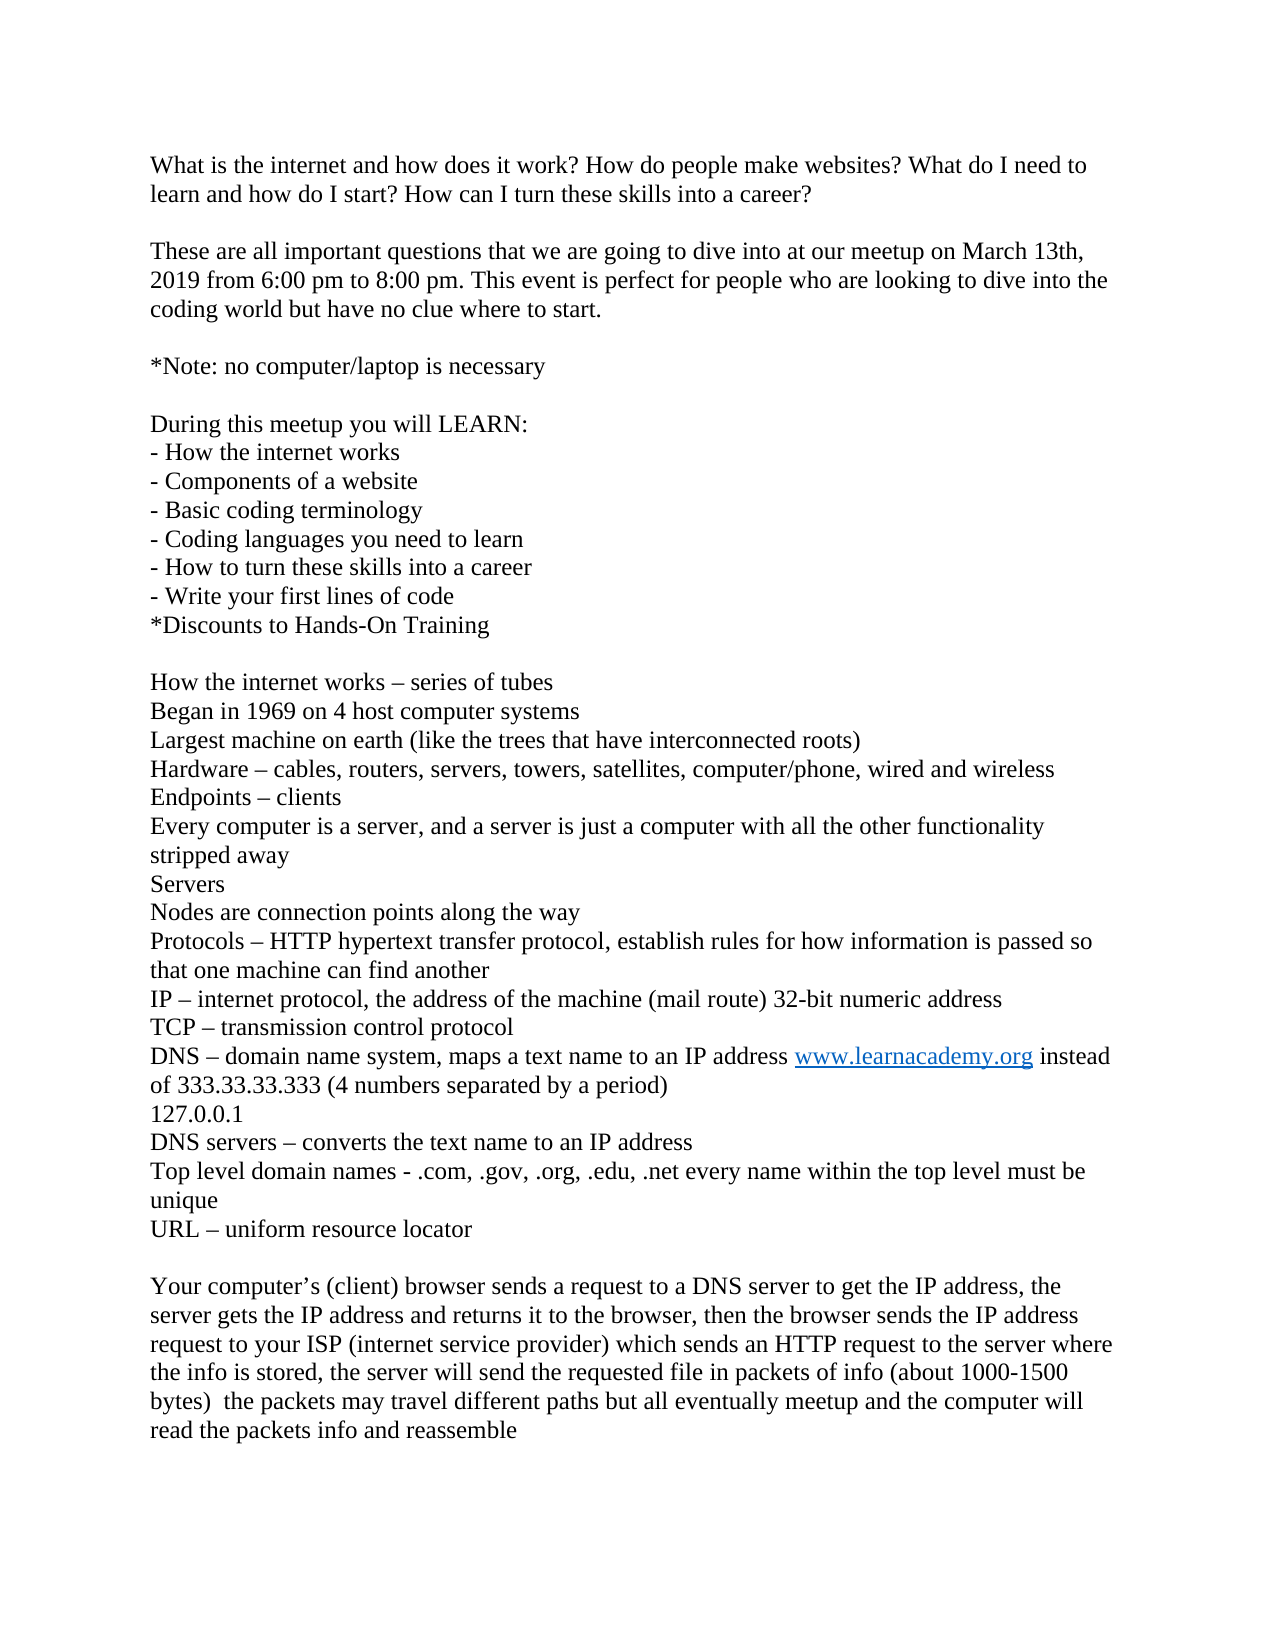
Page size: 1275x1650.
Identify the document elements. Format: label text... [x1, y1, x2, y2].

text - How to turn these skills into a career [150, 552, 1125, 581]
text IP – internet protocol, the address of the machine (mail route) 32-bit numeric address [150, 984, 1125, 1012]
text DNS – domain name system, maps a text name to an IP address www.learnacademy.org instead of 333.33.33.333 (4 numbers separated by a period) [150, 1041, 1125, 1099]
text - Components of a website [150, 466, 1125, 495]
text How the internet works – series of tubes [150, 667, 1125, 696]
text Protocols – HTTP hypertext transfer protocol, establish rules for how information is passed so that one machine can find another [150, 926, 1125, 984]
text Began in 1969 on 4 host computer systems [150, 696, 1125, 725]
text - Basic coding terminology [150, 495, 1125, 524]
text Endpoints – clients [150, 782, 1125, 811]
text Largest machine on earth (like the trees that have interconnected roots) [150, 725, 1125, 754]
text During this meetup you will LEARN: [150, 409, 1125, 437]
text - How the internet works [150, 437, 1125, 466]
text These are all important questions that we are going to dive into at our meetup on March 13th, 2019 from 6:00 pm to 8:00 pm. This event is perfect for people who are looking to dive into the coding world but have no clue where to start. [150, 236, 1125, 322]
text What is the internet and how does it work? How do people make websites? What do I need to learn and how do I start? How can I turn these skills into a career? [150, 150, 1125, 207]
text Nodes are connection points along the way [150, 897, 1125, 926]
text - Write your first lines of code [150, 581, 1125, 610]
text Hardware – cables, routers, servers, towers, satellites, computer/phone, wired and wireless [150, 754, 1125, 782]
text 127.0.0.1 [150, 1099, 1125, 1127]
text URL – uniform resource locator [150, 1214, 1125, 1242]
text Your computer’s (client) browser sends a request to a DNS server to get the IP address, the server gets the IP address and returns it to the browser, then the browser sends the IP address request to your ISP (internet service provider) which sends an HTTP request to the server where the info is stored, the server will send the requested file in packets of info (about 1000-1500 bytes) the packets may travel different paths but all eventually meetup and the computer will read the packets info and reassemble [150, 1271, 1125, 1444]
text Top level domain names - .com, .gov, .org, .edu, .net every name within the top level must be unique [150, 1156, 1125, 1214]
text *Note: no computer/laptop is necessary [150, 351, 1125, 380]
text DNS servers – converts the text name to an IP address [150, 1127, 1125, 1156]
text Every computer is a server, and a server is just a computer with all the other functionality stripped away [150, 811, 1125, 869]
text TCP – transmission control protocol [150, 1012, 1125, 1041]
text Servers [150, 869, 1125, 897]
text *Discounts to Hands-On Training [150, 610, 1125, 639]
text - Coding languages you need to learn [150, 524, 1125, 552]
